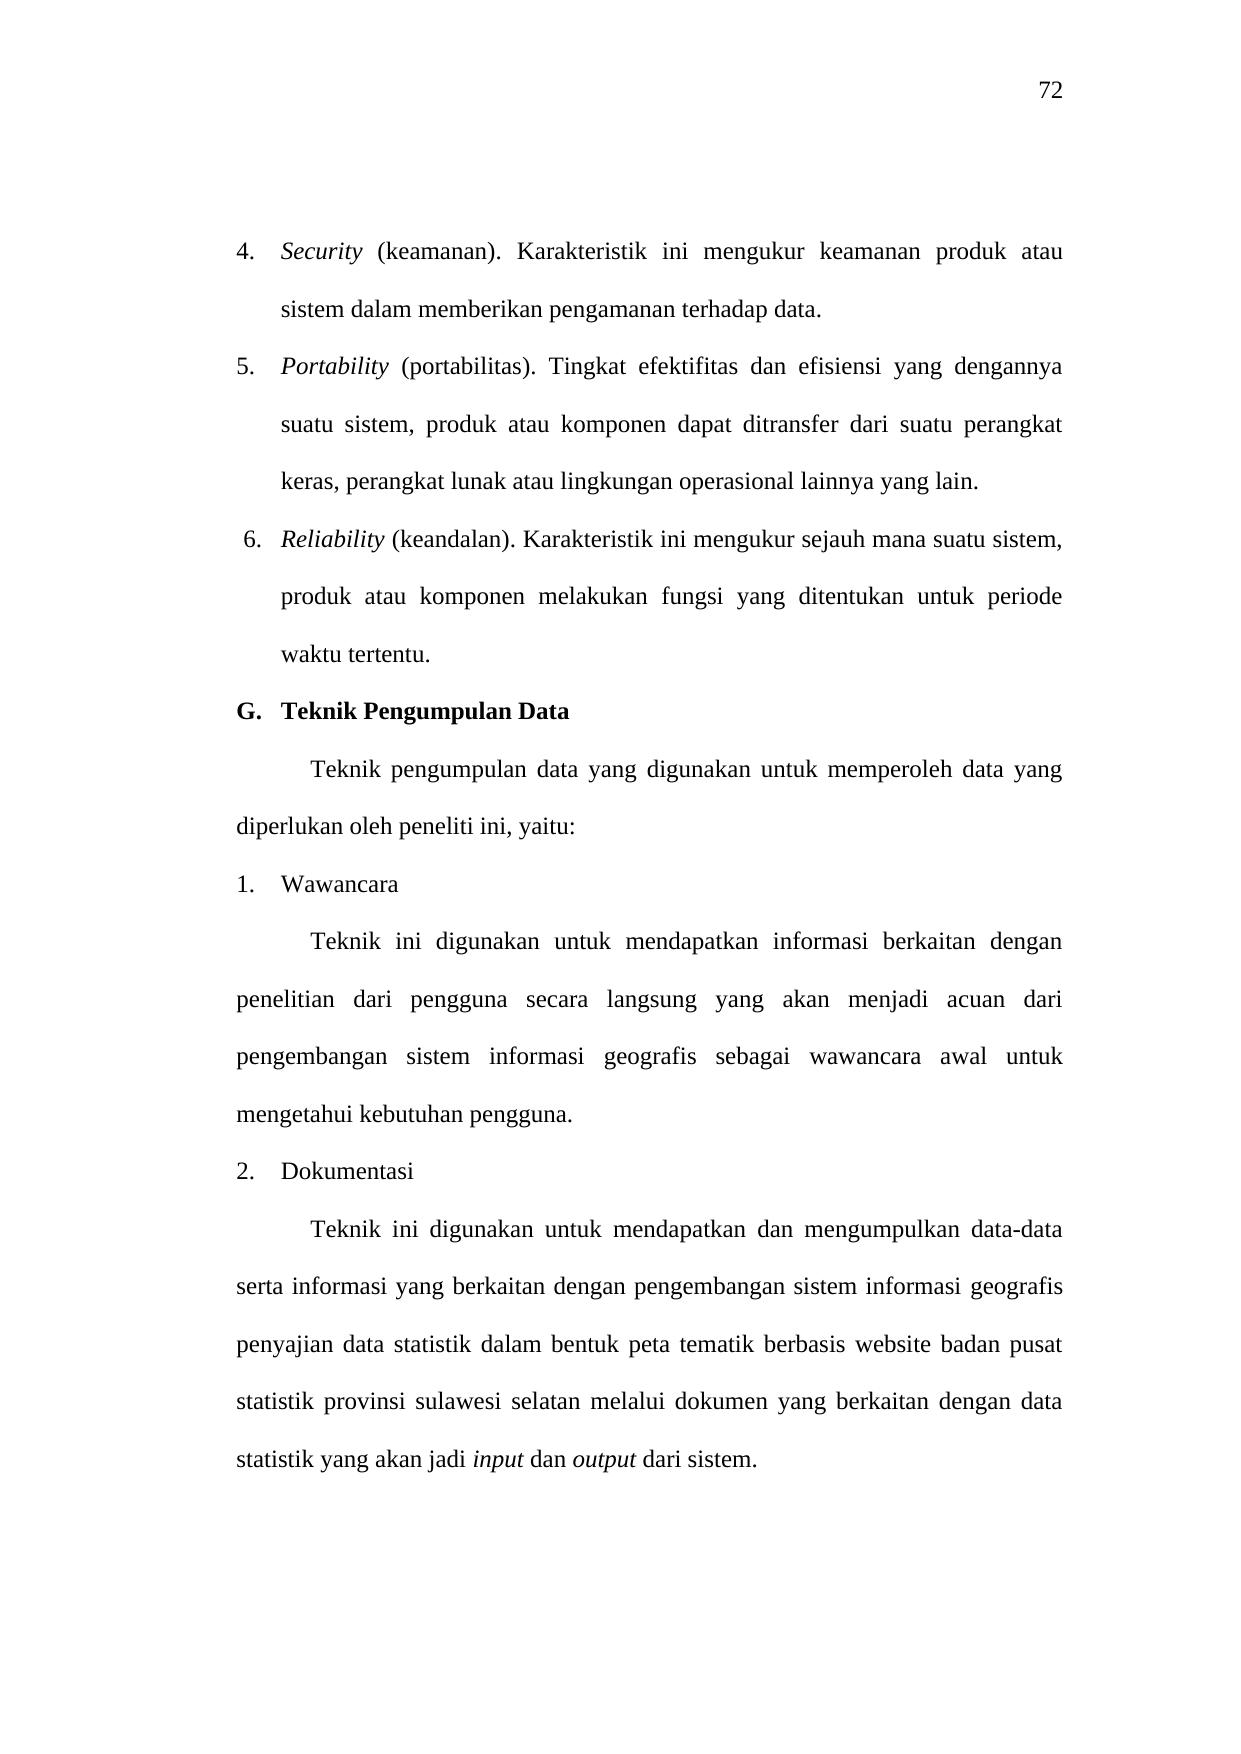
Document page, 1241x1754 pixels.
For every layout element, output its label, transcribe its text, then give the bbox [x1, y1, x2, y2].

list Dokumentasi [236, 1156, 1063, 1185]
text Teknik ini digunakan untuk mendapatkan informasi berkaitan dengan penelitian dari pengguna secara langsung yang akan menjadi acuan dari pengembangan sistem informasi geografis sebagai wawancara awal untuk mengetahui kebutuhan pengguna. [236, 926, 1063, 1127]
list Wawancara [236, 869, 1063, 897]
subtitle Teknik Pengumpulan Data [236, 696, 1063, 725]
list Security (keamanan). Karakteristik ini mengukur keamanan produk atau sistem dalam memberikan pengamanan terhadap data. [236, 236, 1063, 322]
text Teknik ini digunakan untuk mendapatkan dan mengumpulkan data-data serta informasi yang berkaitan dengan pengembangan sistem informasi geografis penyajian data statistik dalam bentuk peta tematik berbasis website badan pusat statistik provinsi sulawesi selatan melalui dokumen yang berkaitan dengan data statistik yang akan jadi input dan output dari sistem. [236, 1214, 1063, 1472]
list Reliability (keandalan). Karakteristik ini mengukur sejauh mana suatu sistem, produk atau komponen melakukan fungsi yang ditentukan untuk periode waktu tertentu. [243, 524, 1063, 667]
text Teknik pengumpulan data yang digunakan untuk memperoleh data yang diperlukan oleh peneliti ini, yaitu: [236, 754, 1063, 840]
list Portability (portabilitas). Tingkat efektifitas dan efisiensi yang dengannya suatu sistem, produk atau komponen dapat ditransfer dari suatu perangkat keras, perangkat lunak atau lingkungan operasional lainnya yang lain. [236, 351, 1063, 495]
